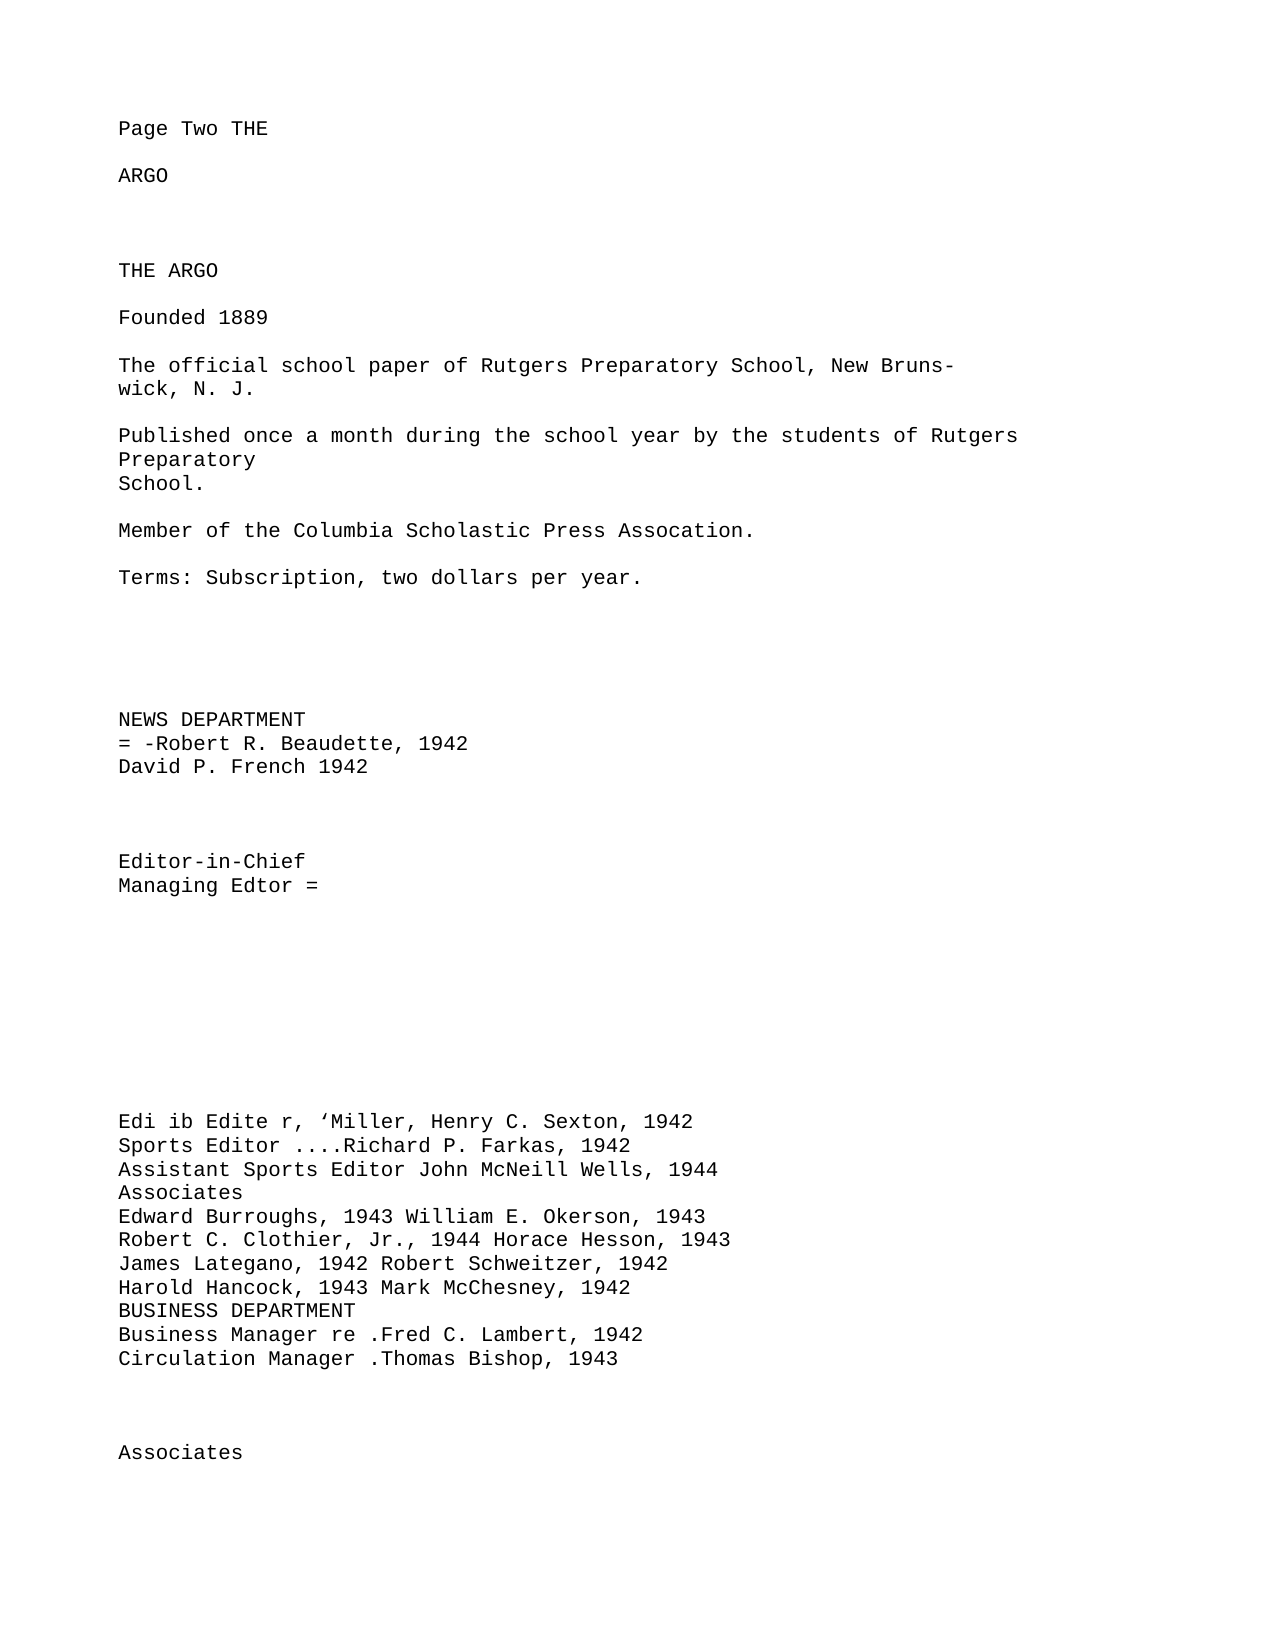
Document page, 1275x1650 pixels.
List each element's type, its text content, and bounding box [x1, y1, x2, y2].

text Published once a month during the school year by the students of Rutgers Preparatory [118, 426, 1157, 473]
text Member of the Columbia Scholastic Press Assocation. [118, 520, 1157, 544]
text Terms: Subscription, two dollars per year. [118, 567, 1157, 591]
text THE ARGO [118, 260, 1157, 284]
text BUSINESS DEPARTMENT [118, 1300, 1157, 1324]
text Business Manager re .Fred C. Lambert, 1942 [118, 1324, 1157, 1348]
text = -Robert R. Beaudette, 1942 [118, 733, 1157, 757]
text Page Two THE [118, 118, 1157, 142]
text Associates [118, 1182, 1157, 1206]
text Founded 1889 [118, 307, 1157, 331]
text wick, N. J. [118, 378, 1157, 402]
text Sports Editor ....Richard P. Farkas, 1942 [118, 1135, 1157, 1158]
text Harold Hancock, 1943 Mark McChesney, 1942 [118, 1277, 1157, 1300]
text Edward Burroughs, 1943 William E. Okerson, 1943 [118, 1206, 1157, 1229]
text Assistant Sports Editor John McNeill Wells, 1944 [118, 1158, 1157, 1182]
text Edi ib Edite r, ‘Miller, Henry C. Sexton, 1942 [118, 1111, 1157, 1135]
text ARGO [118, 165, 1157, 189]
text David P. French 1942 [118, 757, 1157, 780]
text Robert C. Clothier, Jr., 1944 Horace Hesson, 1943 [118, 1229, 1157, 1253]
text James Lategano, 1942 Robert Schweitzer, 1942 [118, 1253, 1157, 1277]
text School. [118, 473, 1157, 496]
text NEWS DEPARTMENT [118, 709, 1157, 733]
text Circulation Manager .Thomas Bishop, 1943 [118, 1348, 1157, 1371]
text Associates [118, 1442, 1157, 1466]
text The official school paper of Rutgers Preparatory School, New Bruns- [118, 354, 1157, 378]
text Managing Edtor = [118, 875, 1157, 898]
text Editor-in-Chief [118, 851, 1157, 875]
